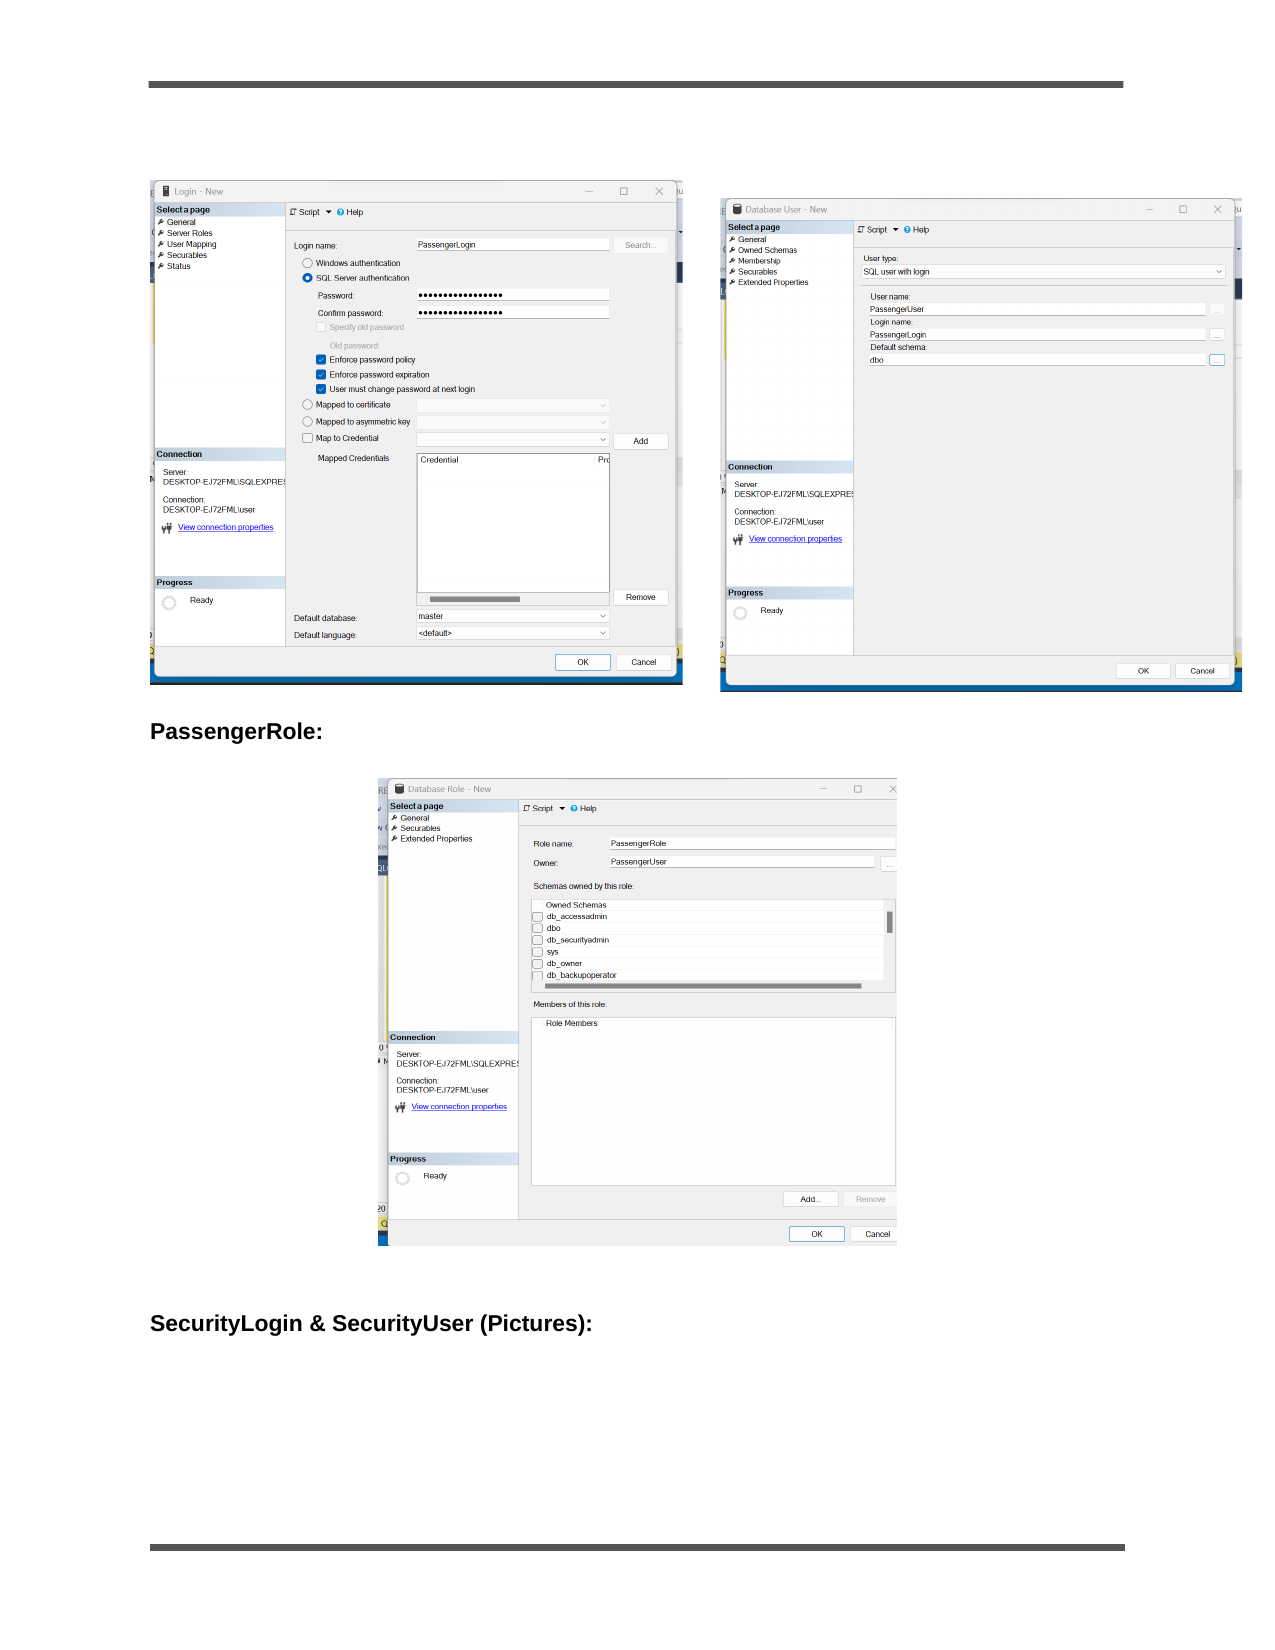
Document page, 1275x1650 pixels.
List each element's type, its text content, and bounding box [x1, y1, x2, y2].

picture [378, 778, 897, 1246]
picture [720, 198, 1243, 692]
text PassengerRole: [150, 718, 1125, 744]
picture [150, 180, 683, 685]
picture [150, 1544, 1125, 1551]
picture [148, 81, 1124, 88]
text SecurityLogin & SecurityUser (Pictures): [150, 1309, 1125, 1336]
